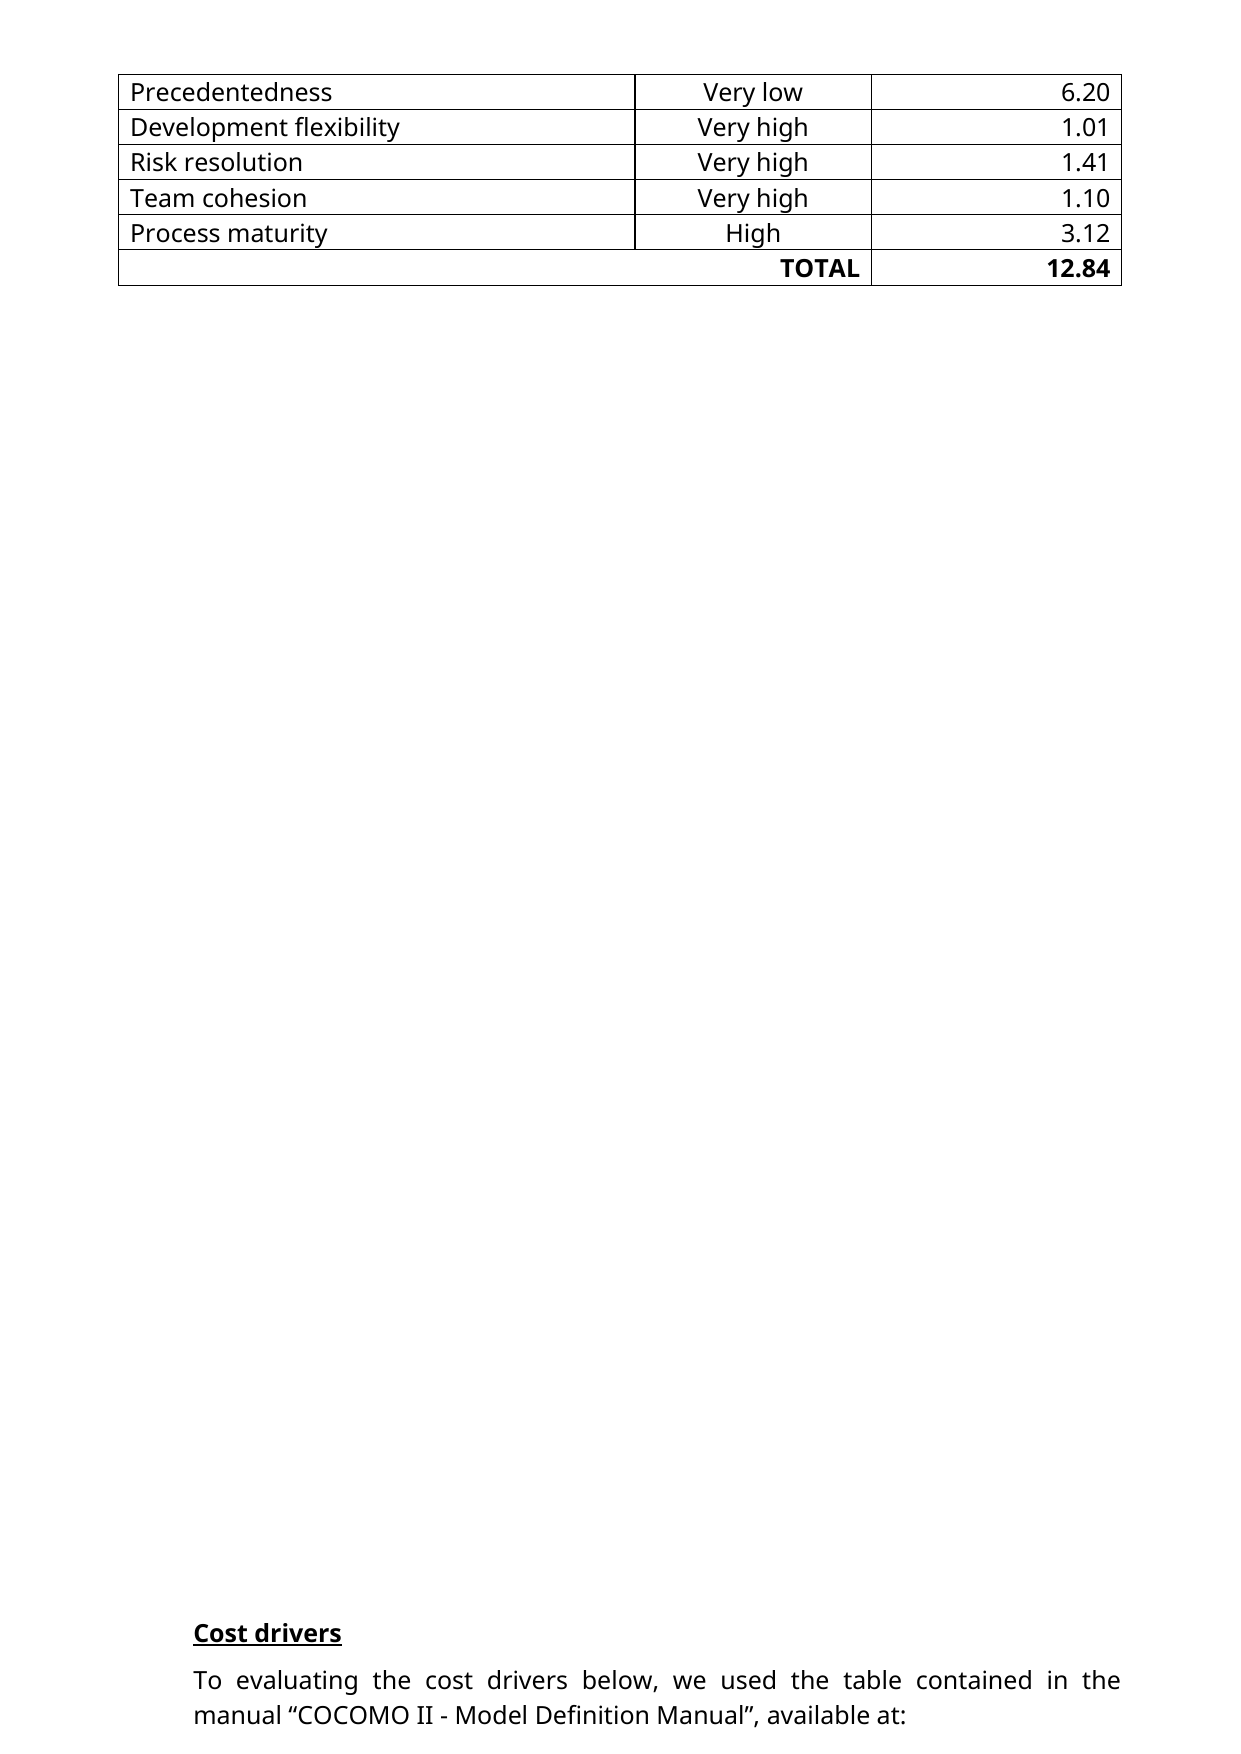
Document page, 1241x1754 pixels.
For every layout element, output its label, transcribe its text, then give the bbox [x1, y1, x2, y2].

text To evaluating the cost drivers below, we used the table contained in the manual “COCOMO II - Model Definition Manual”, available at: [193, 1662, 1122, 1732]
table_cell 1.10 [872, 180, 1121, 214]
table_cell 1.41 [872, 145, 1121, 179]
table_cell Team cohesion [119, 180, 634, 214]
table_cell 1.01 [872, 110, 1121, 144]
table_cell Precedentedness [119, 75, 634, 109]
table_cell Development flexibility [119, 110, 634, 144]
table_cell 3.12 [872, 215, 1121, 249]
table_cell Process maturity [119, 215, 634, 249]
text Cost drivers [193, 1614, 1122, 1649]
table_cell 6.20 [872, 75, 1121, 109]
table_cell Risk resolution [119, 145, 634, 179]
table_cell 12.84 [872, 250, 1121, 284]
